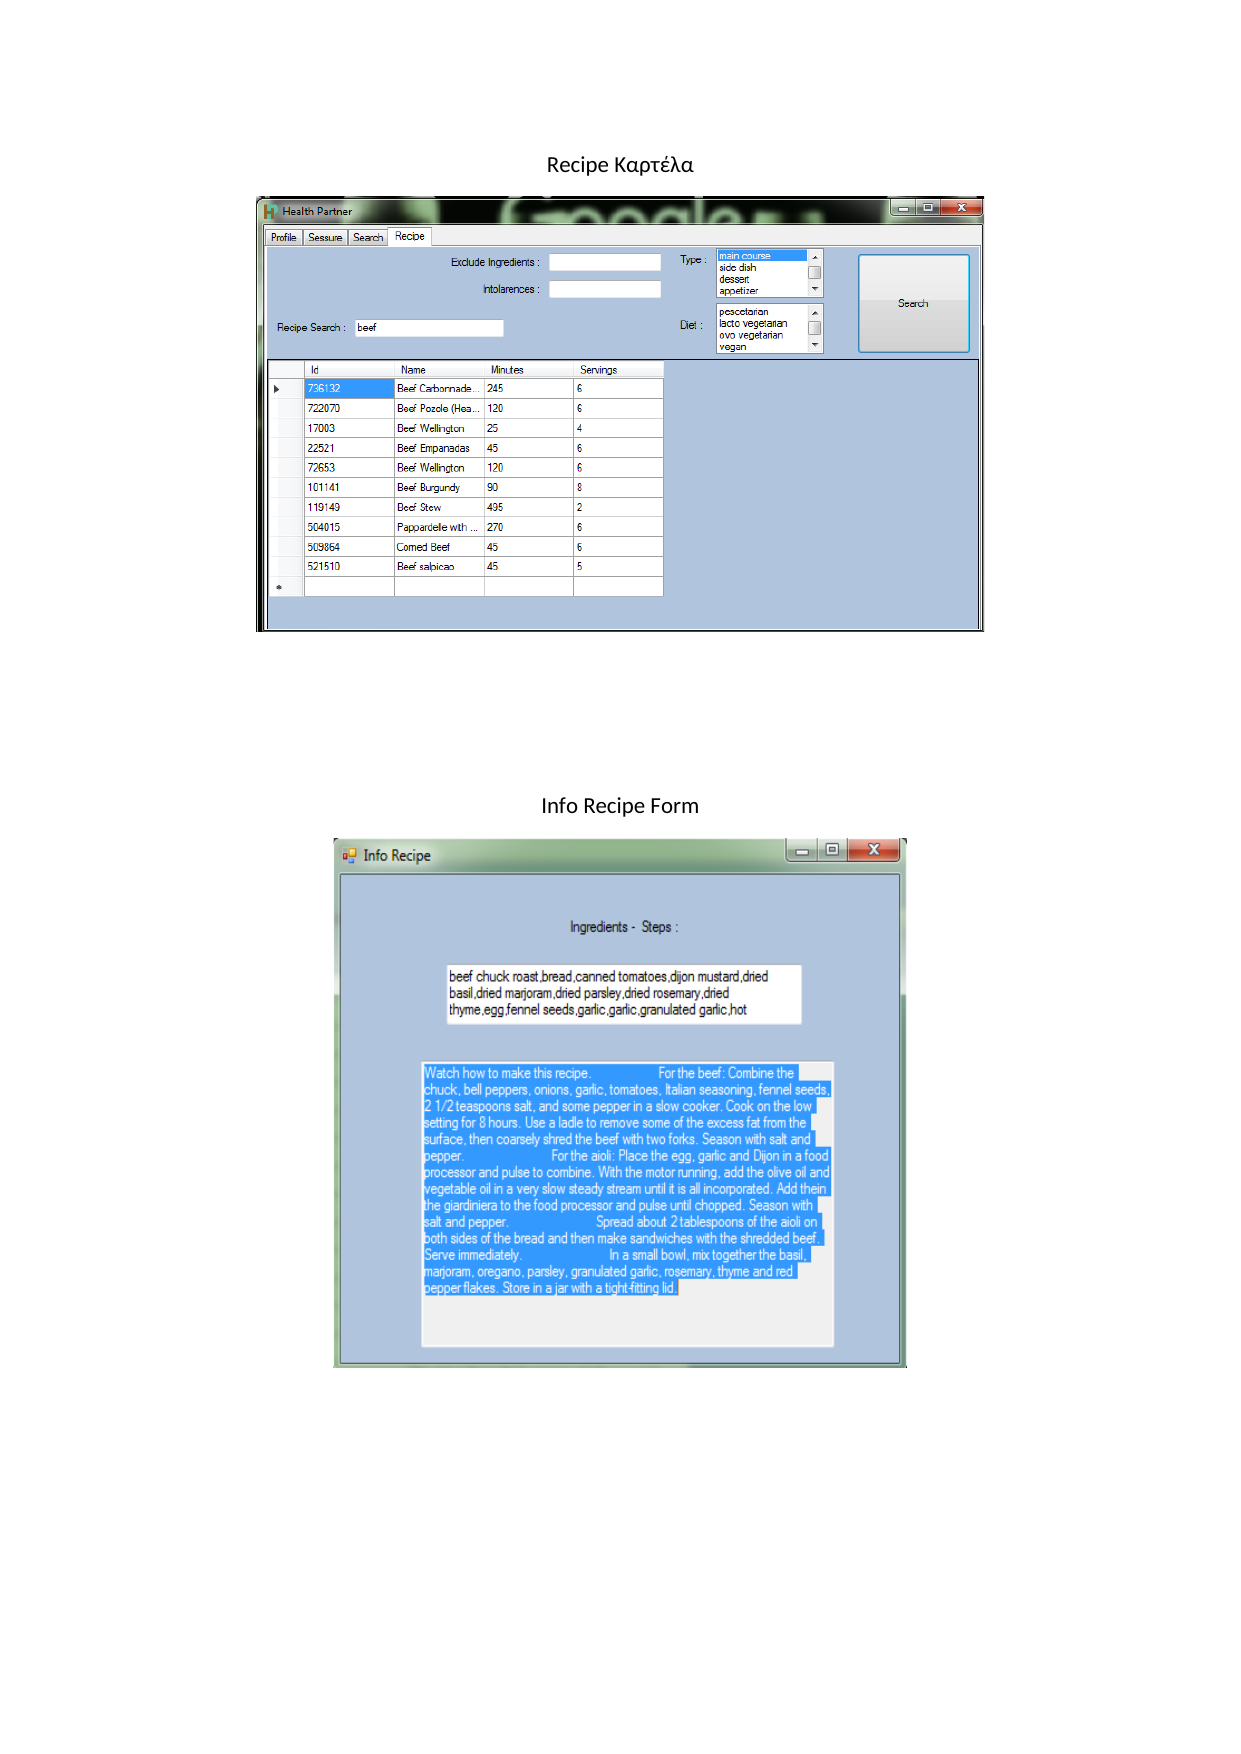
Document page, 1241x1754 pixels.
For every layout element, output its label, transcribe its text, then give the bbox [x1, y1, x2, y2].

text Info Recipe Form [150, 791, 1090, 819]
picture [256, 196, 985, 632]
picture [333, 838, 907, 1368]
text Recipe Καρτέλα [150, 150, 1090, 178]
